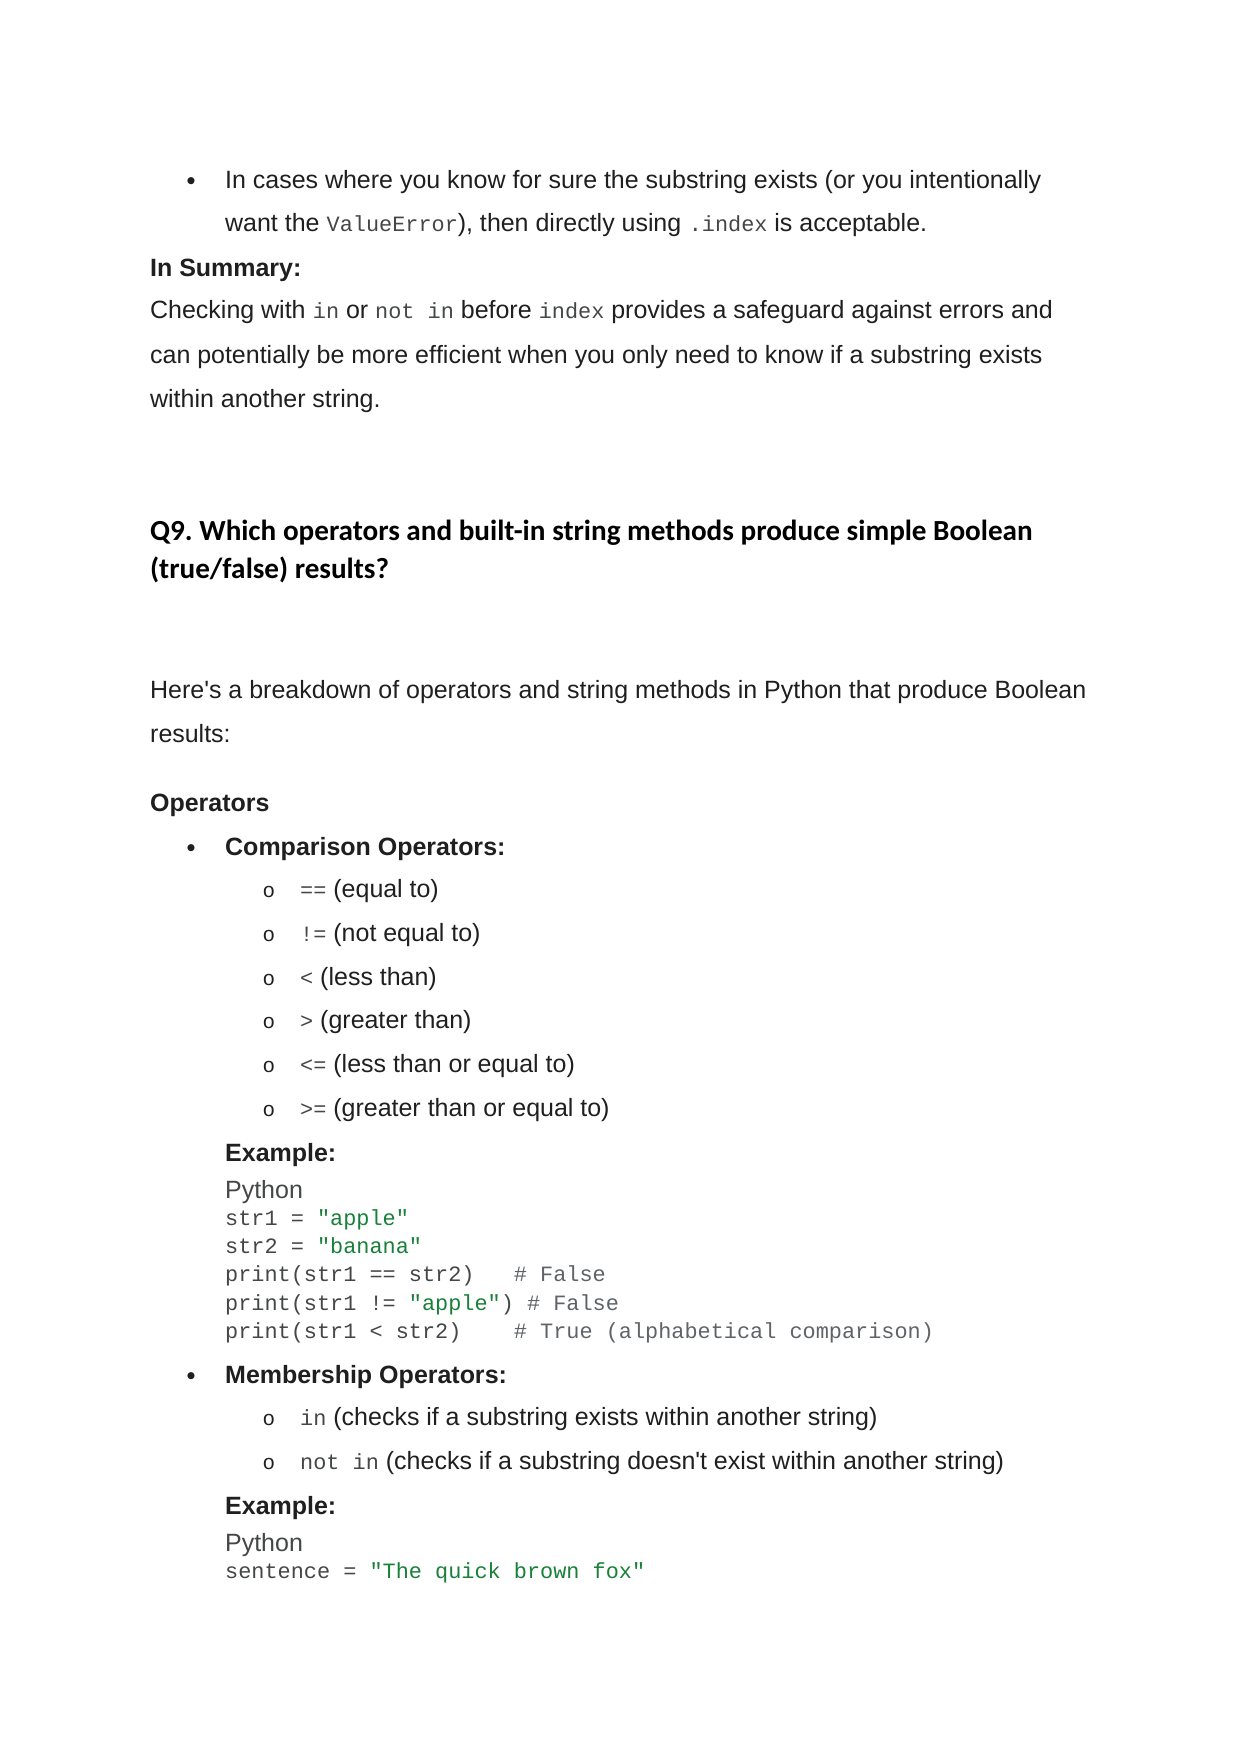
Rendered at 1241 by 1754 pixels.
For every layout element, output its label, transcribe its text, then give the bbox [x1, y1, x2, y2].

list < (less than) [262, 948, 1090, 992]
text Q9. Which operators and built-in string methods produce simple Boolean (true/false) results? [150, 512, 1090, 586]
text print(str1 == str2) # False [225, 1260, 1090, 1288]
list == (equal to) [262, 860, 1090, 904]
list In cases where you know for sure the substring exists (or you intentionally want the ValueError), then directly using .index is acceptable. [187, 150, 1090, 237]
list > (greater than) [262, 992, 1090, 1035]
text str2 = "banana" [225, 1232, 1090, 1260]
text Example: [225, 1123, 1090, 1167]
text str1 = "apple" [225, 1204, 1090, 1232]
list != (not equal to) [262, 904, 1090, 948]
text Operators [150, 773, 1090, 817]
text Example: [225, 1476, 1090, 1520]
text Python [225, 1167, 1090, 1204]
list <= (less than or equal to) [262, 1035, 1090, 1079]
list >= (greater than or equal to) [262, 1079, 1090, 1123]
text print(str1 != "apple") # False [225, 1288, 1090, 1317]
text Python [225, 1520, 1090, 1557]
text print(str1 < str2) # True (alphabetical comparison) [225, 1317, 1090, 1345]
text Checking with in or not in before index provides a safeguard against errors and can potentially be more efficient when you only need to know if a substring exists within another string. [150, 281, 1090, 412]
list in (checks if a substring exists within another string) [262, 1388, 1090, 1432]
text sentence = "The quick brown fox" [225, 1557, 1090, 1585]
list Comparison Operators: [187, 817, 1090, 860]
list Membership Operators: [187, 1345, 1090, 1388]
text In Summary: [150, 237, 1090, 281]
text Here's a breakdown of operators and string methods in Python that produce Boolean results: [150, 660, 1090, 748]
list not in (checks if a substring doesn't exist within another string) [262, 1432, 1090, 1476]
